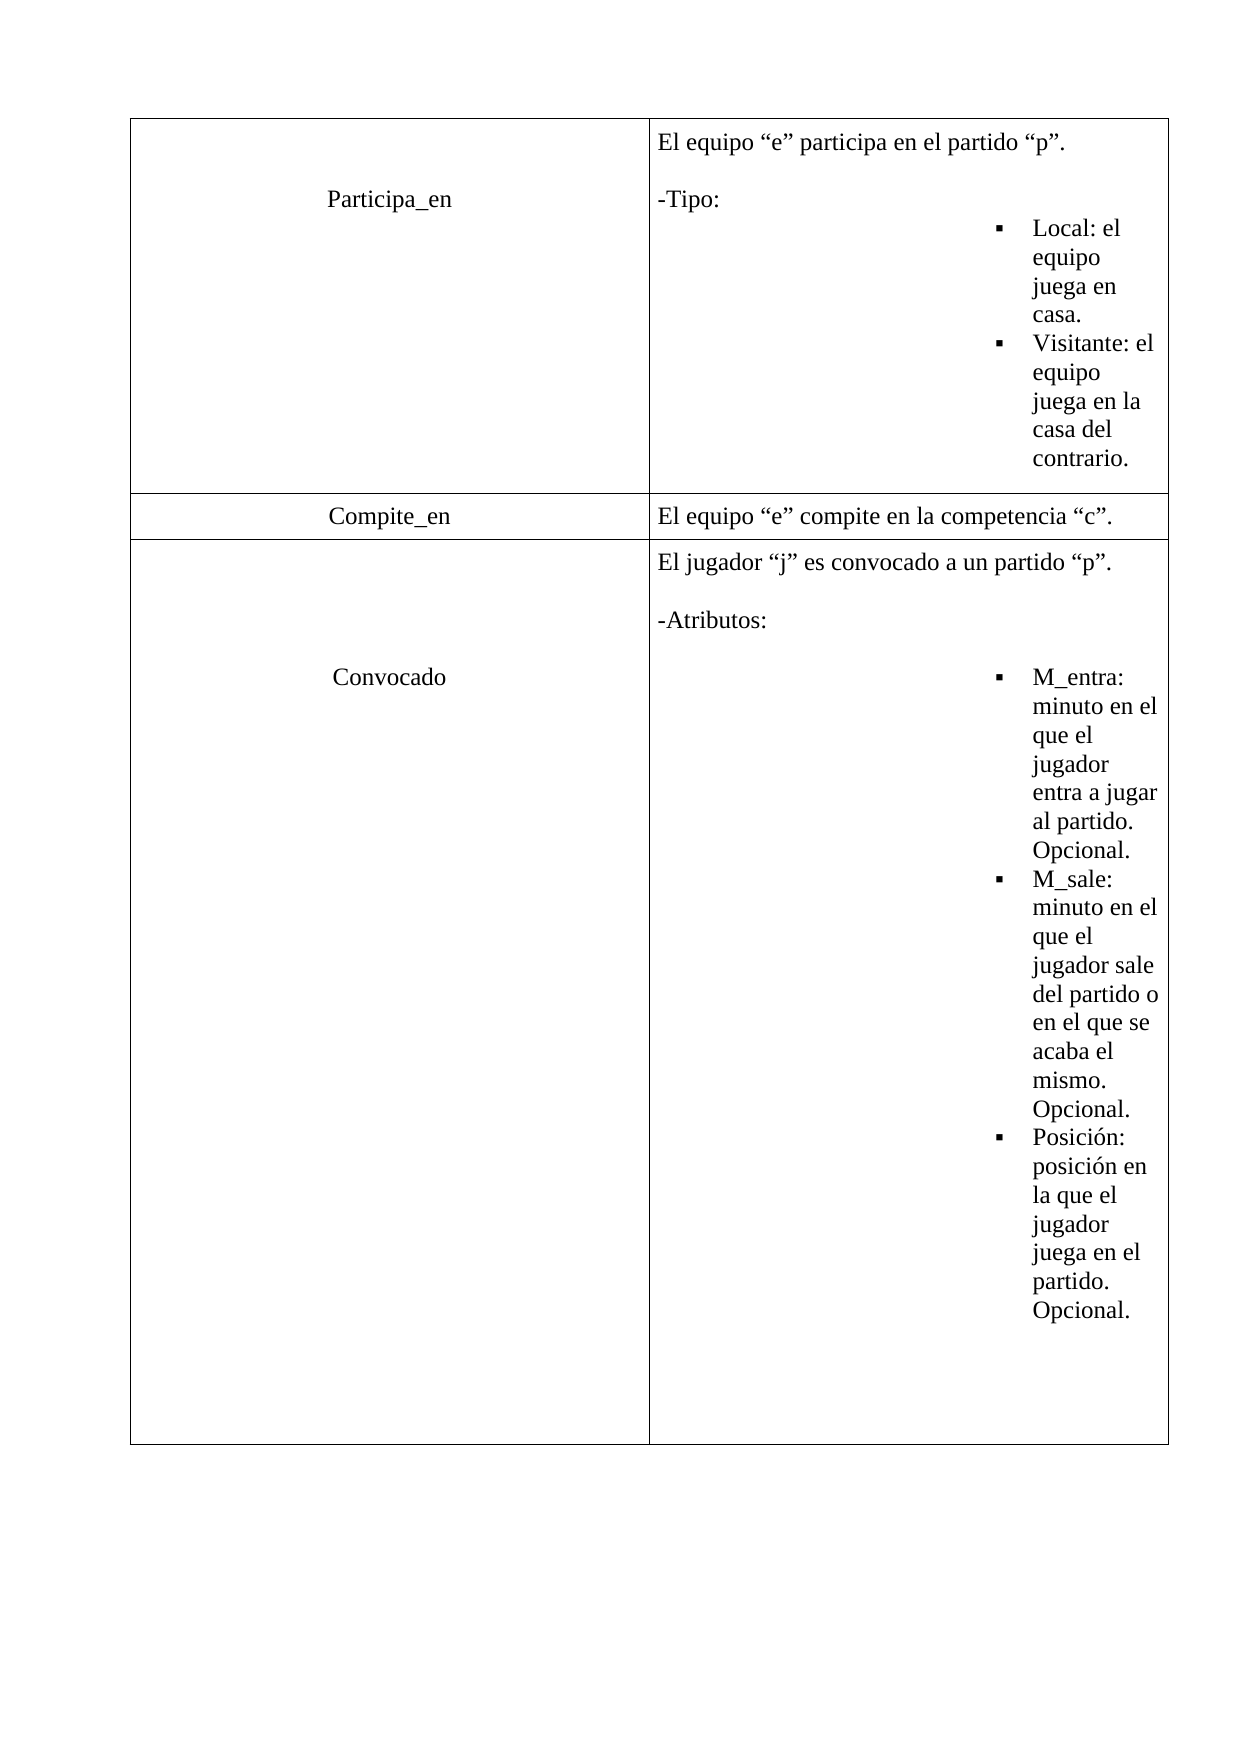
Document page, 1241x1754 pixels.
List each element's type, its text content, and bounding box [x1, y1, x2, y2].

table_cell Compite_en [131, 494, 649, 538]
table_cell El equipo “e” compite en la competencia “c”. [650, 494, 1168, 538]
table_cell Participa_en [131, 119, 649, 493]
table_cell El jugador “j” es convocado a un partido “p”. -Atributos: M_entra: minuto en el que el jugador entra a jugar al partido. Opcional. M_sale: minuto en el que el jugador sale del partido o en el que se acaba el mismo. Opcional. Posición: posición en la que el jugador juega en el partido. Opcional. [650, 540, 1168, 1444]
table_cell El equipo “e” participa en el partido “p”. -Tipo: Local: el equipo juega en casa. Visitante: el equipo juega en la casa del contrario. [650, 119, 1168, 493]
table_cell Convocado [131, 540, 649, 1444]
